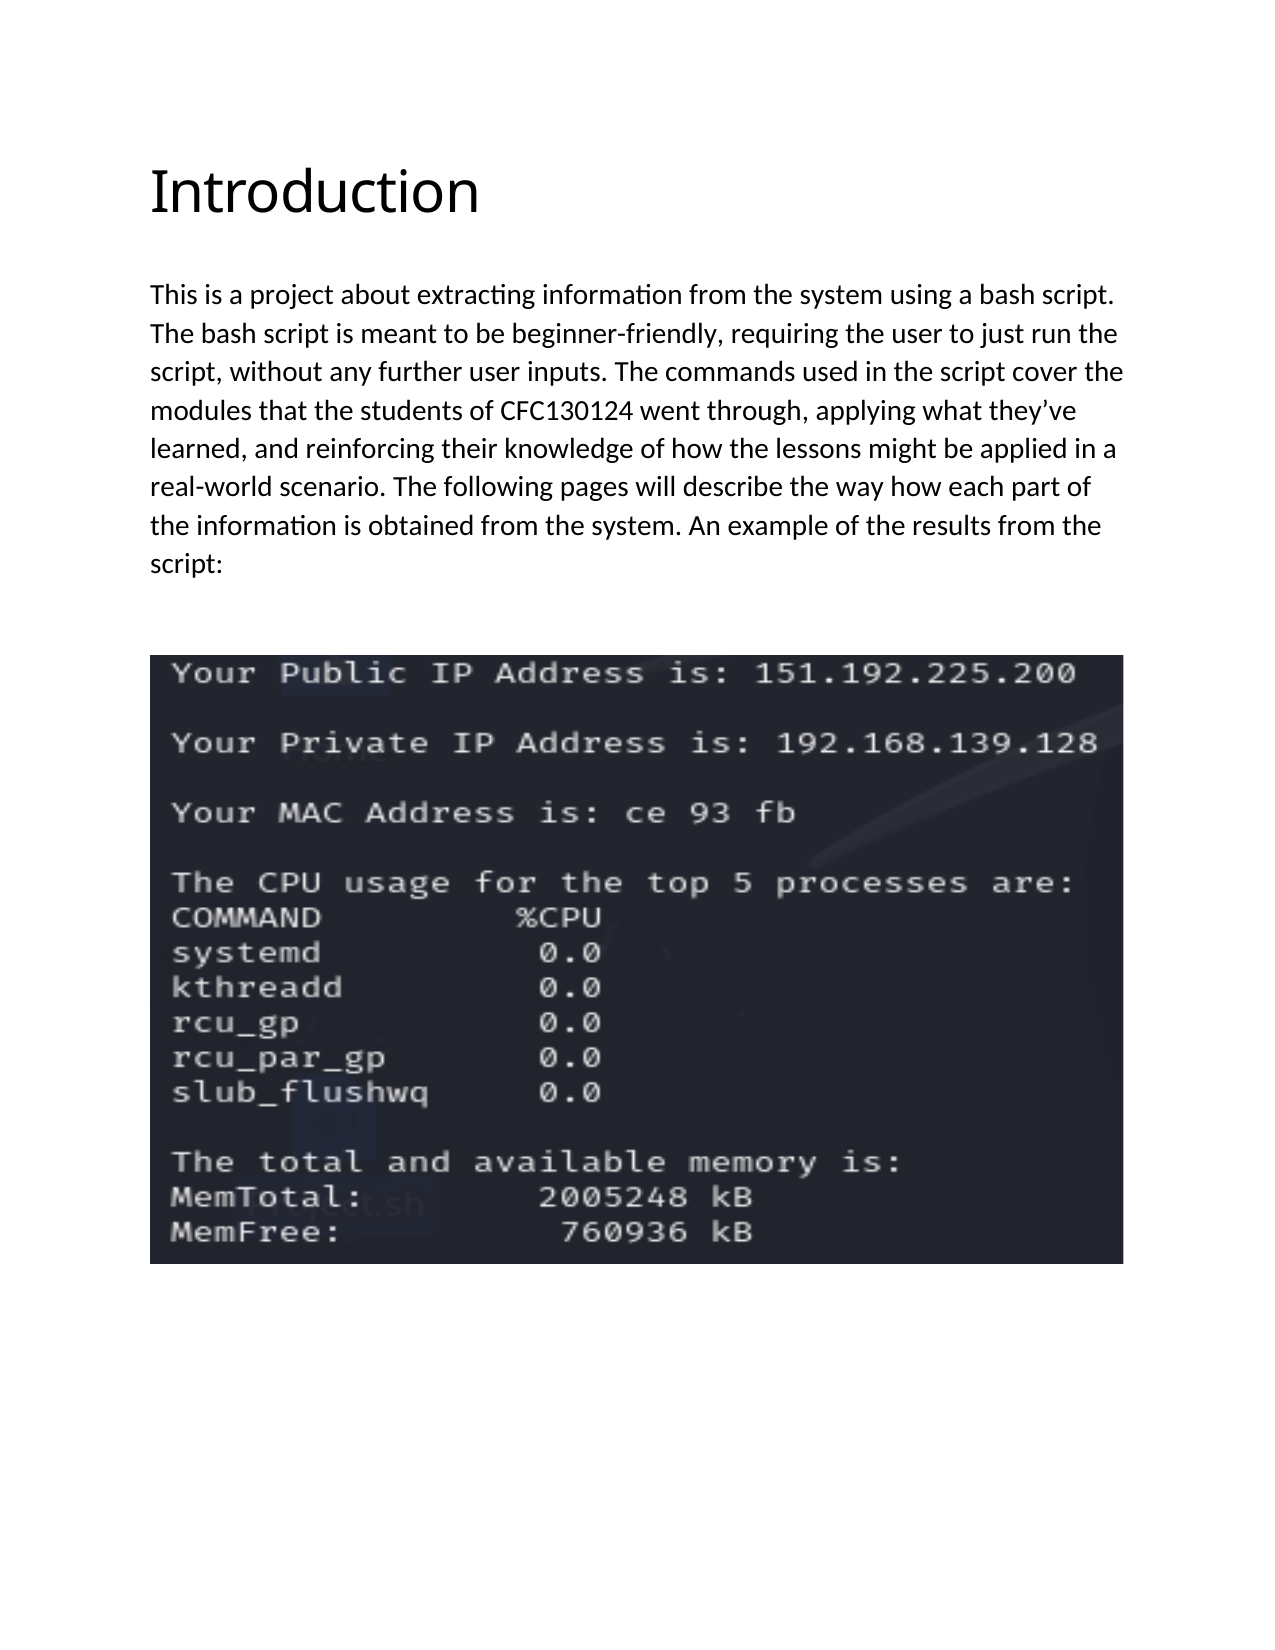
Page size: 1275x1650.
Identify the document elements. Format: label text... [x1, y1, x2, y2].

picture [150, 655, 1124, 1264]
title Introduction [150, 150, 1125, 229]
text This is a project about extracting information from the system using a bash script. The bash script is meant to be beginner-friendly, requiring the user to just run the script, without any further user inputs. The commands used in the script cover the modules that the students of CFC130124 went through, applying what they’ve learned, and reinforcing their knowledge of how the lessons might be applied in a real-world scenario. The following pages will describe the way how each part of the information is obtained from the system. An example of the results from the script: [150, 276, 1125, 581]
